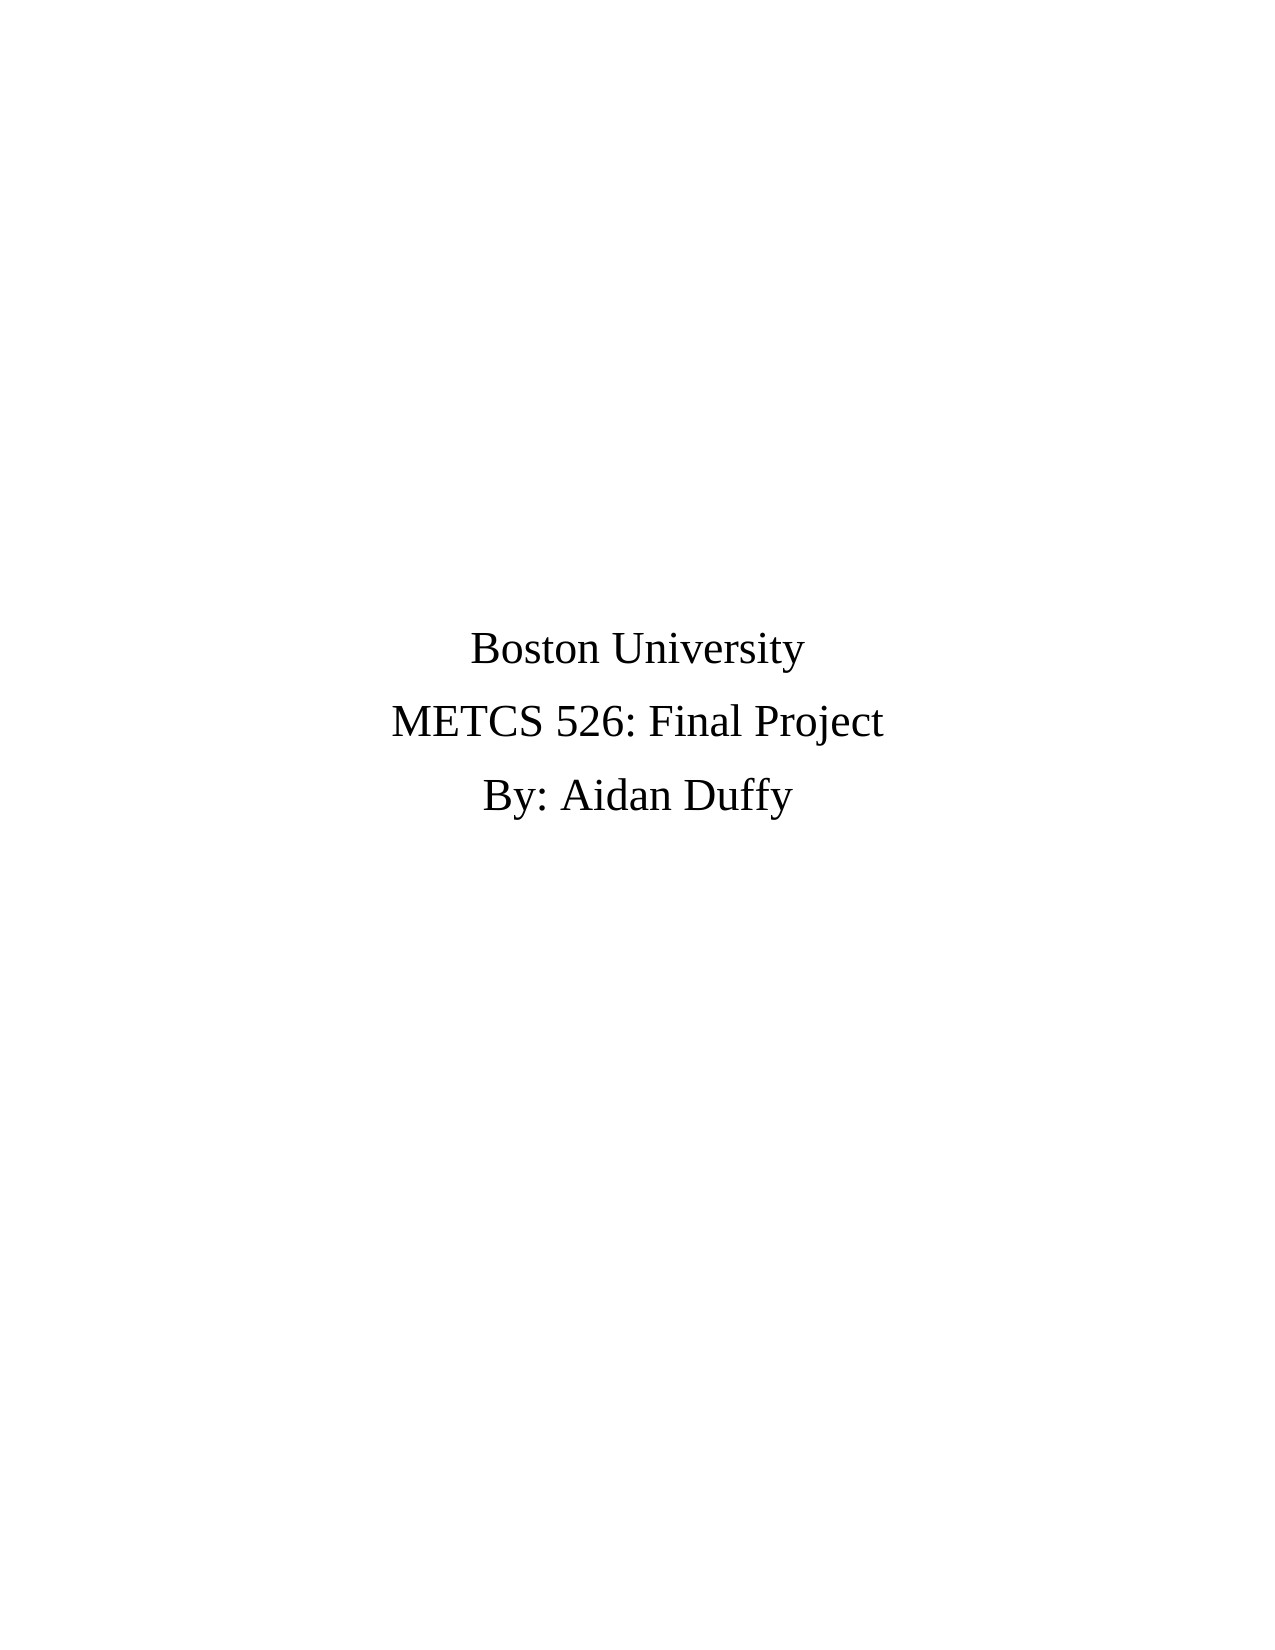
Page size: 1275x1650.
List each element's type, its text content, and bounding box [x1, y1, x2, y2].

text By: Aidan Duffy [150, 767, 1125, 820]
text METCS 526: Final Project [150, 694, 1125, 746]
text Boston University [150, 620, 1125, 673]
